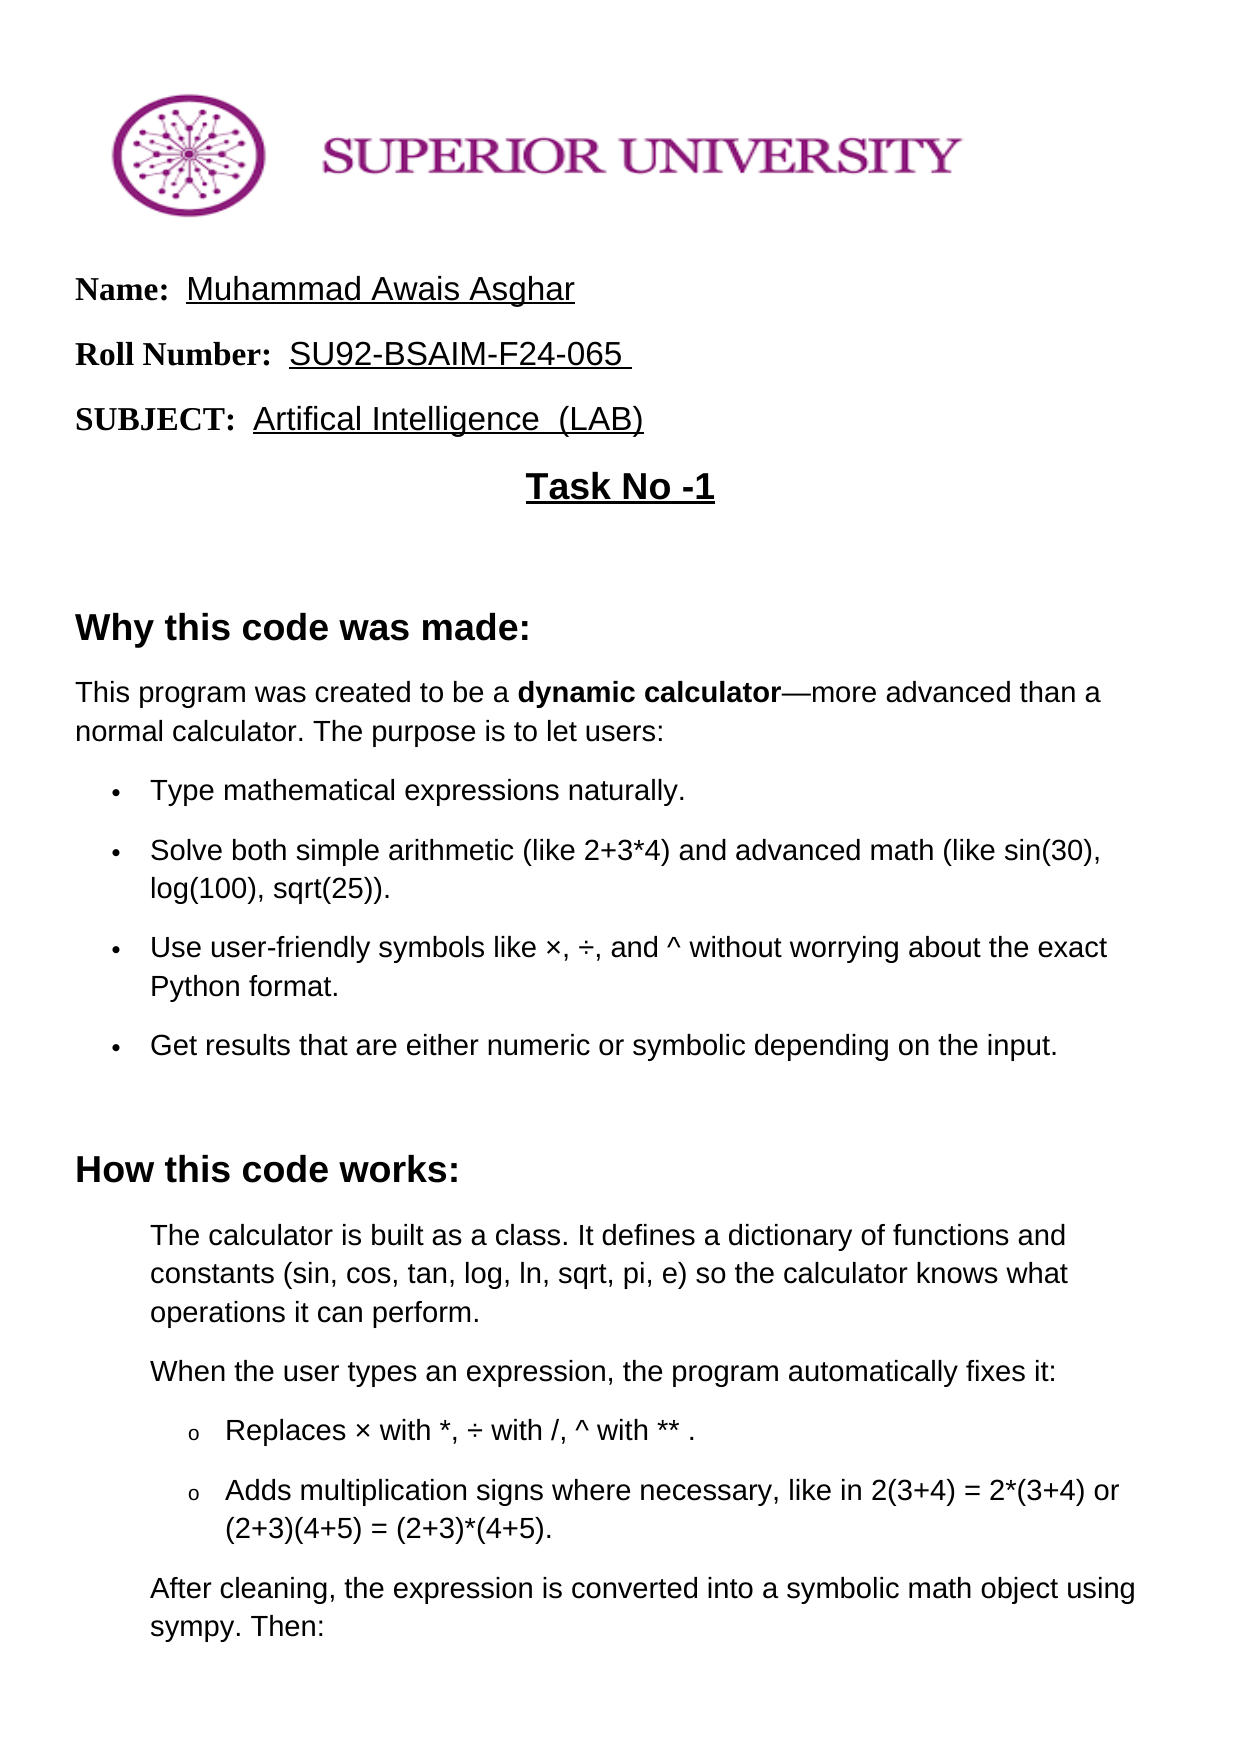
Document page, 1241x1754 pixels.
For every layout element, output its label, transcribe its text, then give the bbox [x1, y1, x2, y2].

text Roll Number: SU92-BSAIM-F24-065 [75, 334, 1165, 372]
text How this code works: [75, 1147, 1165, 1190]
text The calculator is built as a class. It defines a dictionary of functions and constants (sin, cos, tan, log, ln, sqrt, pi, e) so the calculator knows what operations it can perform. [150, 1218, 1165, 1328]
list Replaces × with *, ÷ with /, ^ with ** . [187, 1413, 1165, 1447]
text This program was created to be a dynamic calculator—more advanced than a normal calculator. The purpose is to let users: [75, 675, 1165, 747]
list Get results that are either numeric or symbolic depending on the input. [112, 1028, 1165, 1062]
text When the user types an expression, the program automatically fixes it: [150, 1354, 1165, 1388]
text Task No -1 [75, 464, 1165, 507]
text Name: Muhammad Awais Asghar [75, 269, 1165, 307]
text SUBJECT: Artifical Intelligence (LAB) [75, 399, 1165, 437]
text After cleaning, the expression is converted into a symbolic math object using sympy. Then: [150, 1571, 1165, 1643]
list Solve both simple arithmetic (like 2+3*4) and advanced math (like sin(30), log(100), sqrt(25)). [112, 833, 1165, 905]
picture [75, 75, 997, 244]
list Use user-friendly symbols like ×, ÷, and ^ without worrying about the exact Python format. [112, 931, 1165, 1003]
list Adds multiplication signs where necessary, like in 2(3+4) = 2*(3+4) or (2+3)(4+5) = (2+3)*(4+5). [187, 1473, 1165, 1545]
text Why this code was made: [75, 605, 1165, 648]
list Type mathematical expressions naturally. [112, 773, 1165, 807]
